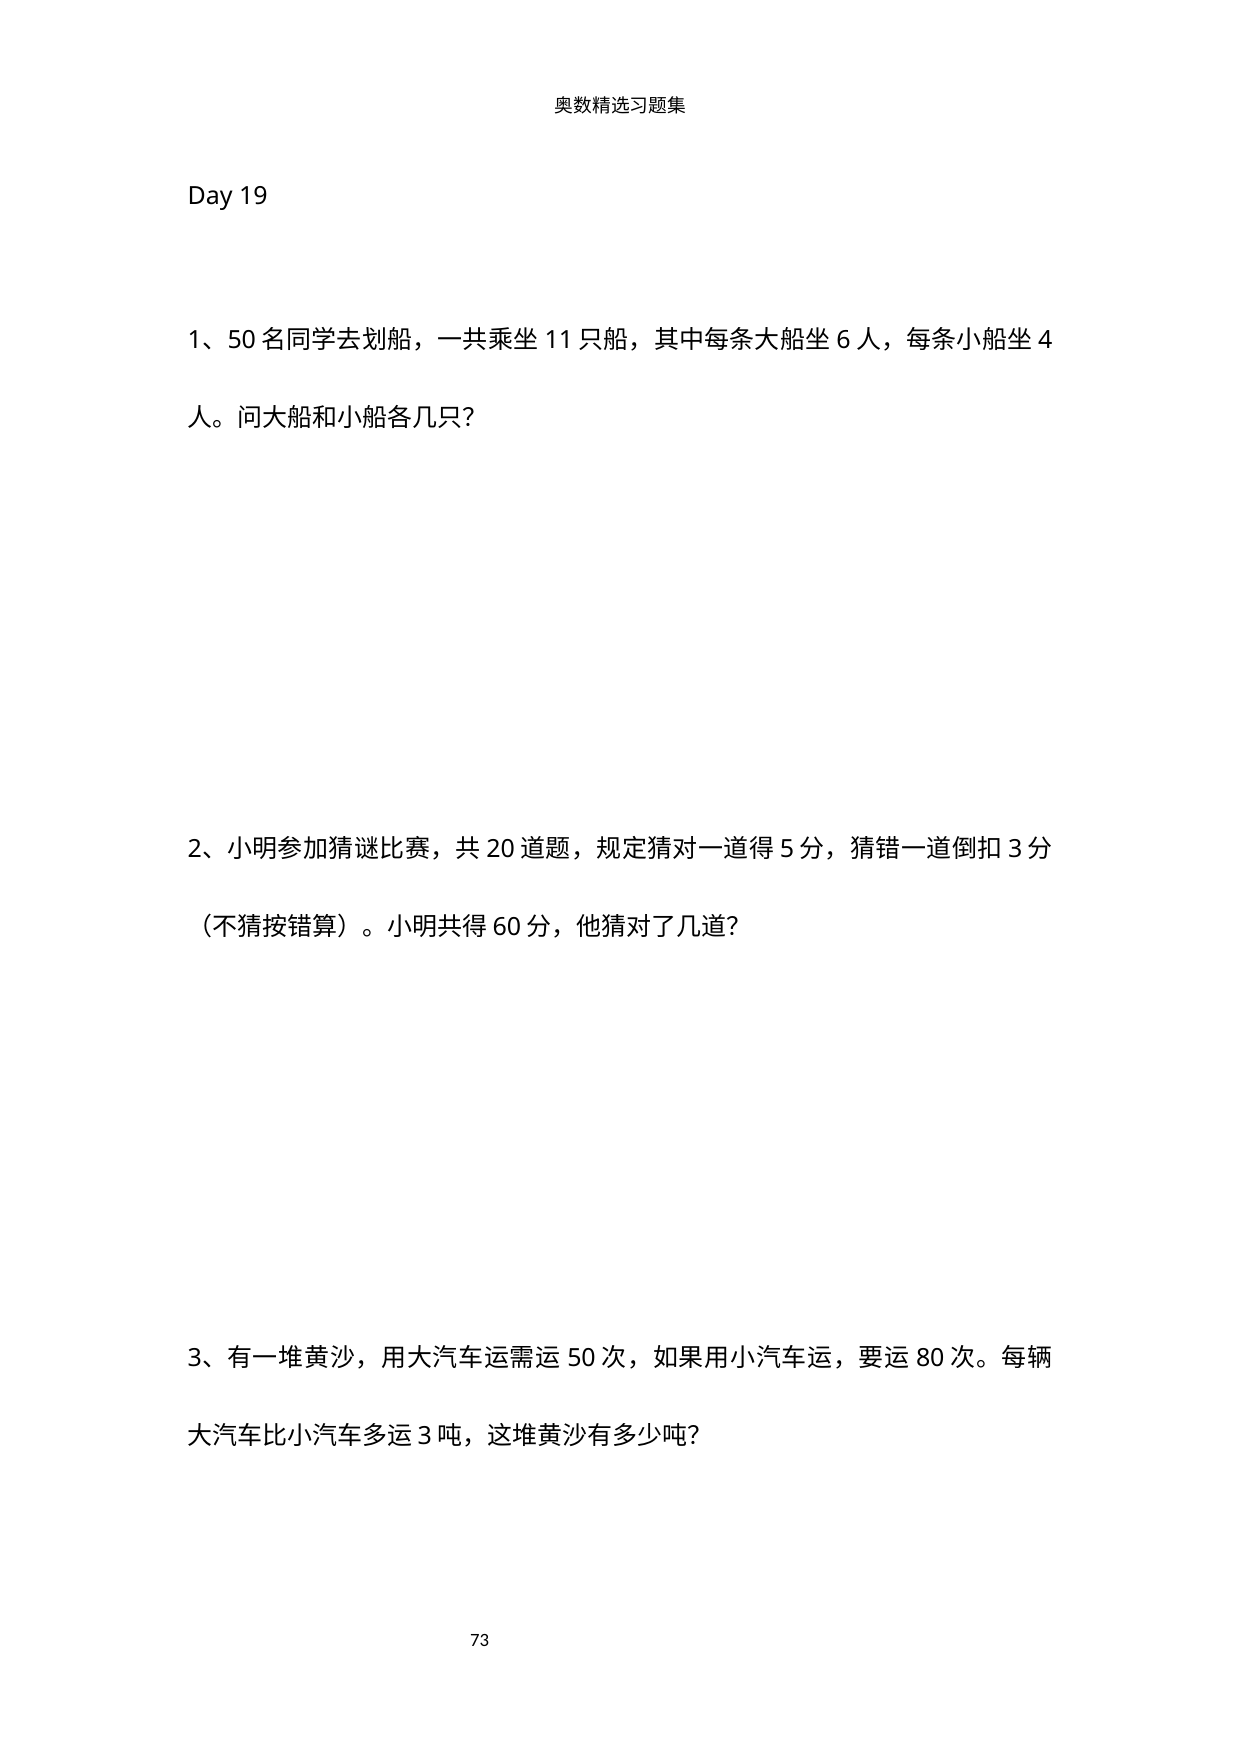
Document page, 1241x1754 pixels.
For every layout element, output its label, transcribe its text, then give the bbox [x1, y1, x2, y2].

list 有一堆黄沙，用大汽车运需运50次，如果用小汽车运，要运80次。每辆大汽车比小汽车多运3吨，这堆黄沙有多少吨？ [187, 1323, 1053, 1466]
list 小明参加猜谜比赛，共20道题，规定猜对一道得5分，猜错一道倒扣3分（不猜按错算）。小明共得60分，他猜对了几道？ [187, 814, 1053, 957]
list 1、50名同学去划船，一共乘坐11只船，其中每条大船坐6人，每条小船坐4人。问大船和小船各几只？ [187, 306, 1053, 448]
list Day 19 [187, 162, 1053, 227]
